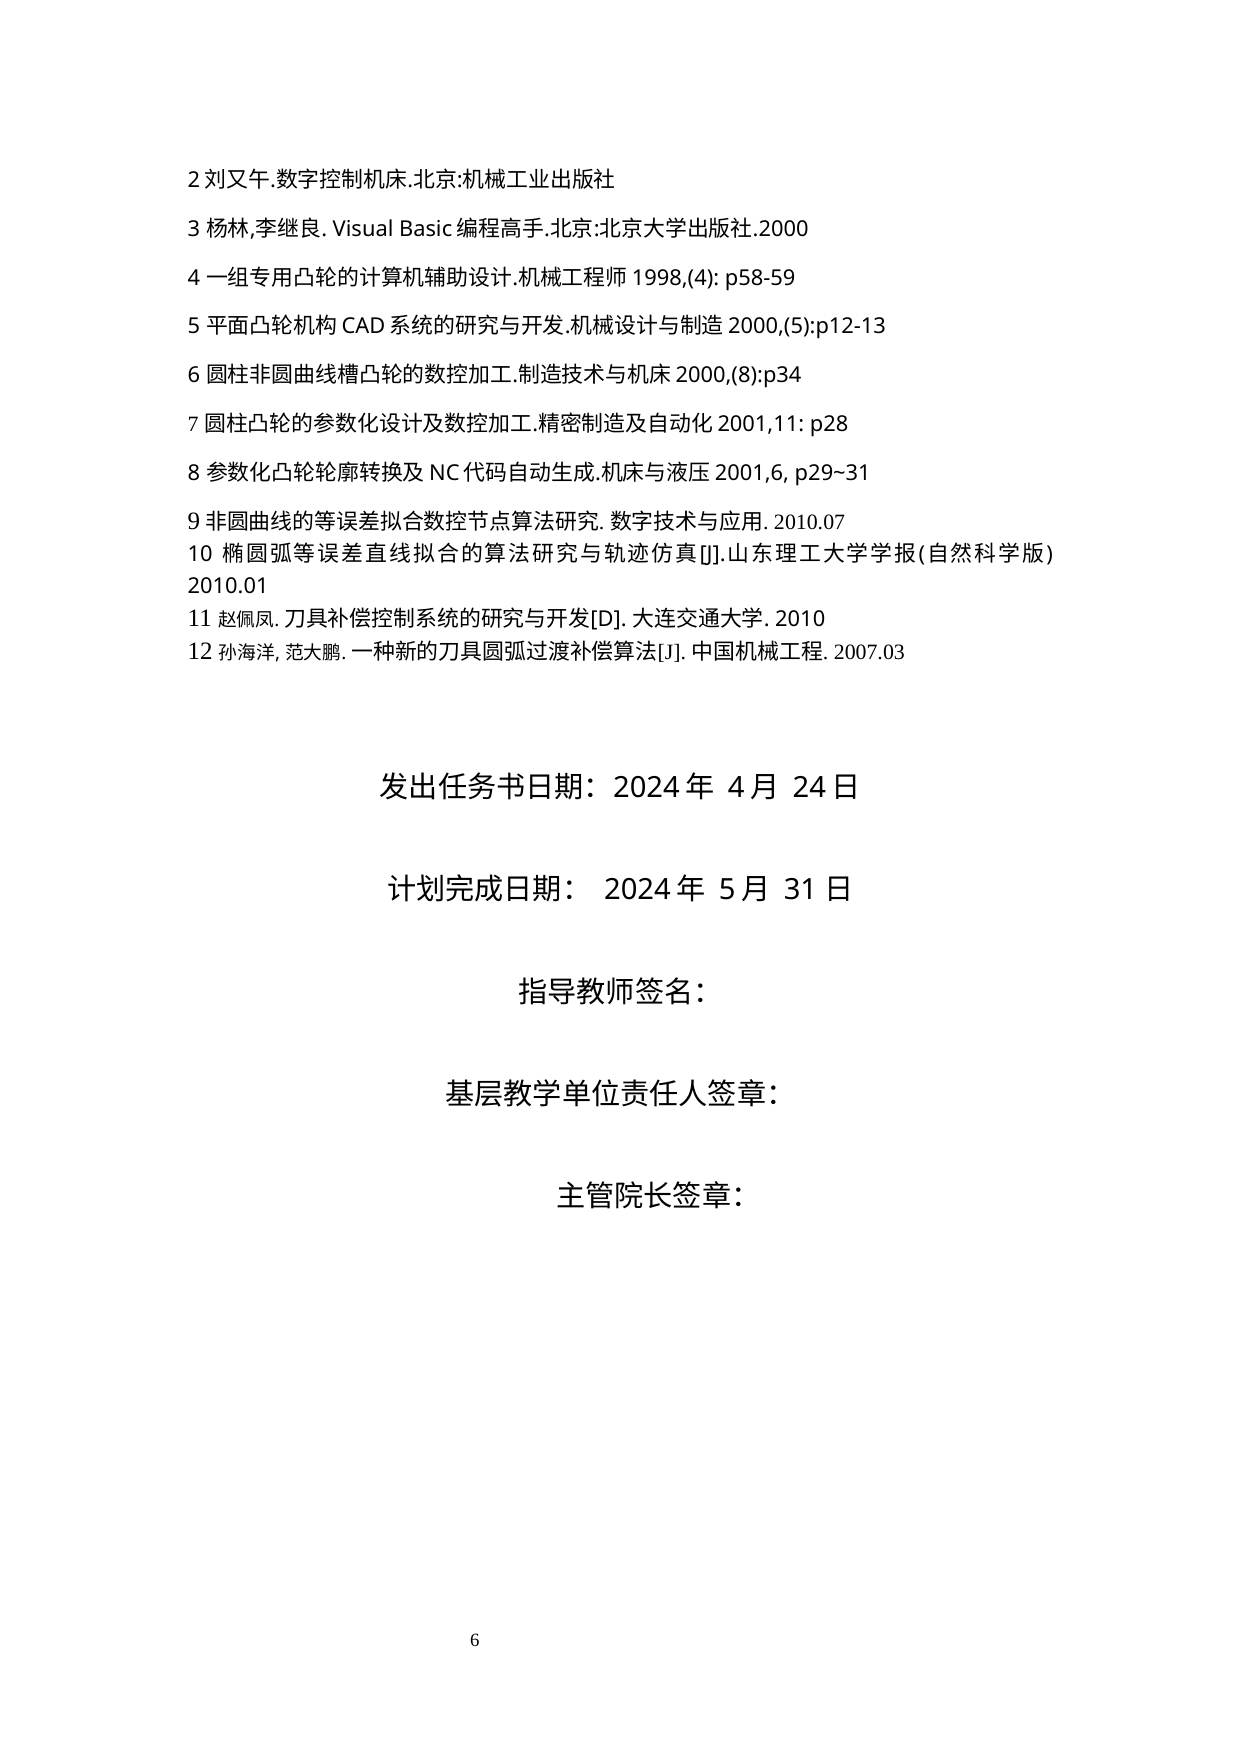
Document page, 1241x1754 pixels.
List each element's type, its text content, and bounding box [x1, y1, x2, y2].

text 5 平面凸轮机构CAD系统的研究与开发.机械设计与制造2000,(5):p12-13 [187, 308, 1046, 341]
text 指导教师签名： [187, 968, 1053, 1011]
text 3 杨林,李继良. Visual Basic编程高手.北京:北京大学出版社.2000 [187, 211, 1053, 243]
text 基层教学单位责任人签章： [187, 1071, 1053, 1113]
text 9非圆曲线的等误差拟合数控节点算法研究. 数字技术与应用. 2010.07 [187, 503, 1053, 536]
text 主管院长签章： [187, 1173, 1053, 1215]
text 发出任务书日期：2024年 4月 24日 [187, 763, 1053, 806]
text 12 孙海洋, 范大鹏. 一种新的刀具圆弧过渡补偿算法[J]. 中国机械工程. 2007.03 [187, 633, 1053, 666]
text 6 圆柱非圆曲线槽凸轮的数控加工.制造技术与机床2000,(8):p34 [187, 357, 1053, 389]
text 计划完成日期： 2024年 5月 31 日 [187, 866, 1053, 908]
text 4 一组专用凸轮的计算机辅助设计.机械工程师1998,(4): p58-59 [187, 259, 1046, 292]
text 8 参数化凸轮轮廓转换及NC代码自动生成.机床与液压2001,6, p29~31 [187, 454, 1053, 487]
text 11 赵佩凤. 刀具补偿控制系统的研究与开发[D]. 大连交通大学. 2010 [187, 601, 1053, 633]
text 2刘又午.数字控制机床.北京:机械工业出版社 [187, 162, 1053, 194]
text 7 圆柱凸轮的参数化设计及数控加工.精密制造及自动化2001,11: p28 [187, 406, 1053, 438]
text 10 椭圆弧等误差直线拟合的算法研究与轨迹仿真[J].山东理工大学学报(自然科学版) 2010.01 [187, 536, 1053, 601]
